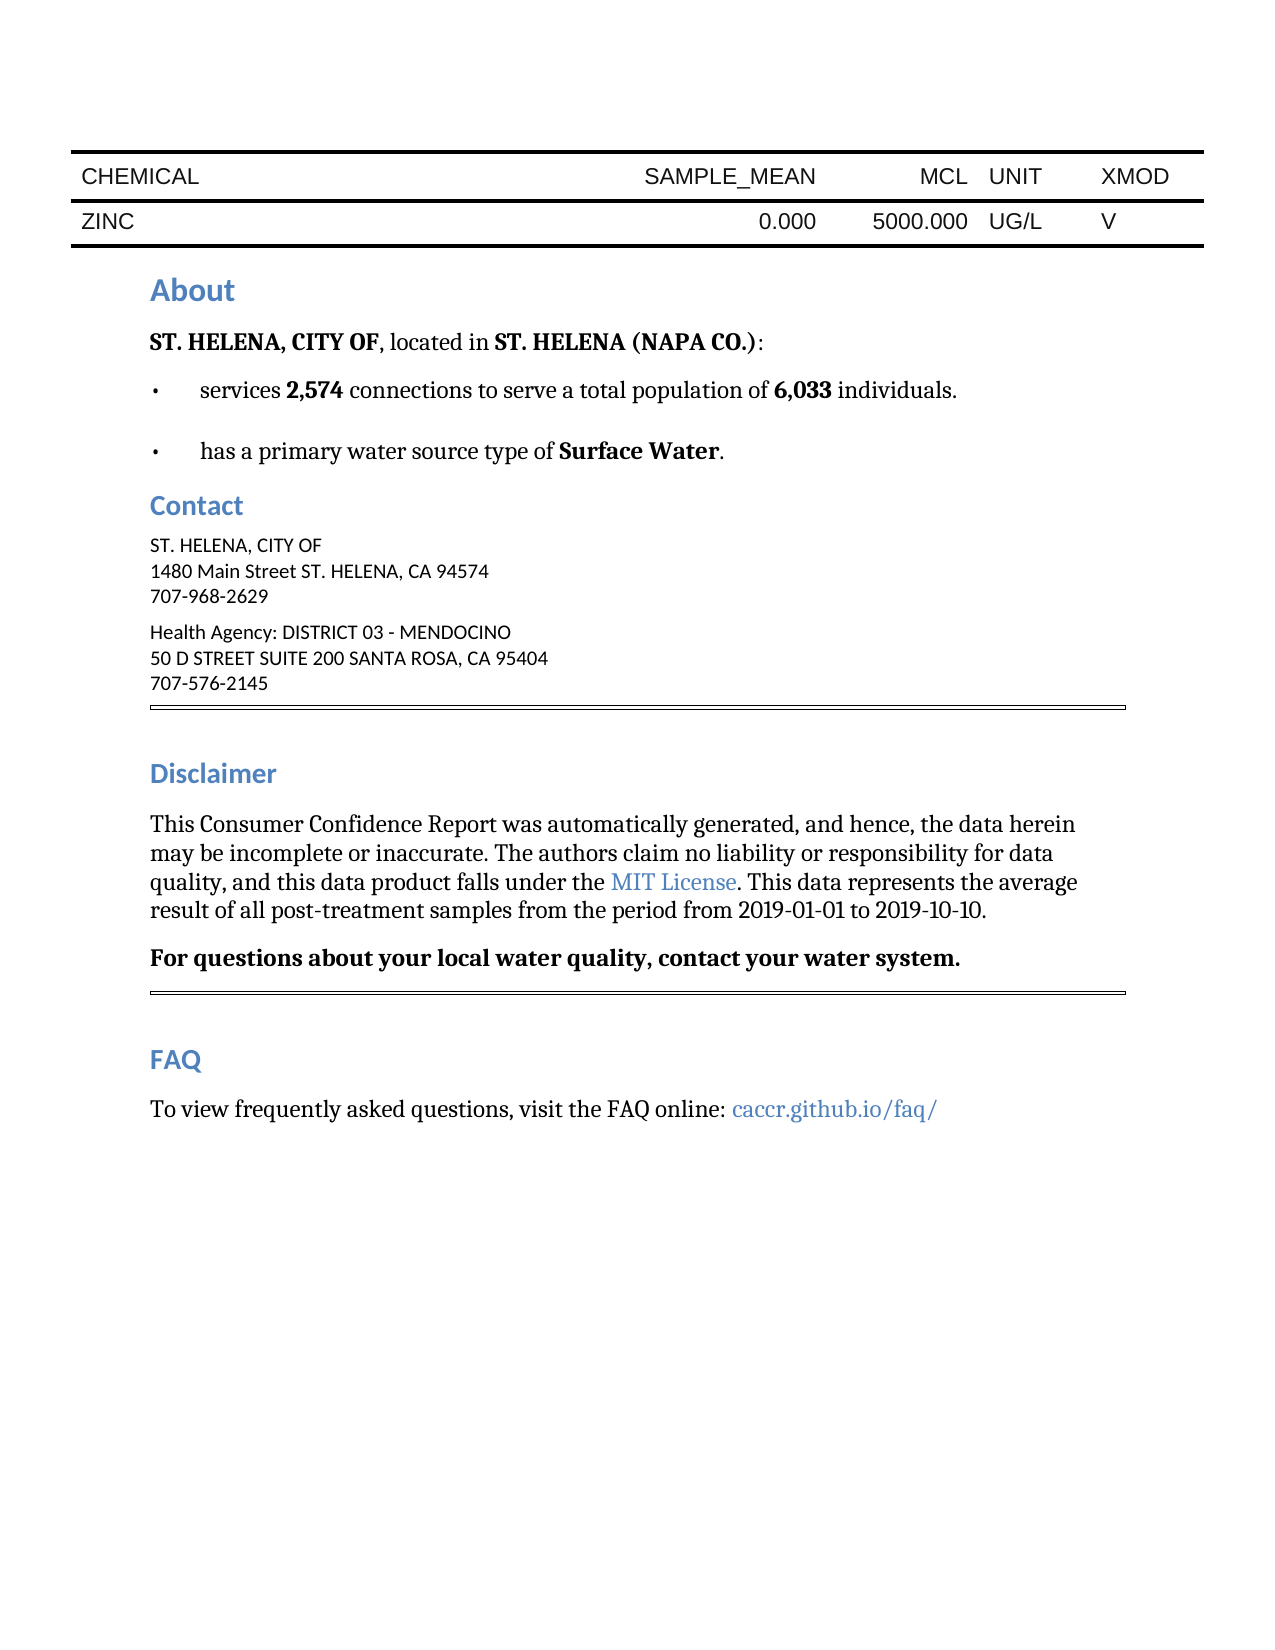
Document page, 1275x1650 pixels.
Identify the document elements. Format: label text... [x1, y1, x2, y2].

subtitle Disclaimer [150, 756, 1125, 791]
table_header CHEMICAL [71, 154, 614, 198]
table_header XMOD [1090, 154, 1204, 198]
subtitle About [150, 269, 1125, 309]
table_cell 0.000 [614, 203, 826, 244]
table_header UNIT [978, 154, 1090, 198]
table_cell UG/L [978, 203, 1090, 244]
list services 2,574 connections to serve a total population of 6,033 individuals. [150, 376, 1125, 433]
text ST. HELENA, CITY OF 1480 Main Street ST. HELENA, CA 94574 707-968-2629 [150, 533, 1125, 609]
subtitle Contact [150, 487, 1125, 522]
table_cell 5000.000 [826, 203, 978, 244]
table_cell ZINC [71, 203, 614, 244]
text This Consumer Confidence Report was automatically generated, and hence, the data herein may be incomplete or inaccurate. The authors claim no liability or responsibility for data quality, and this data product falls under the MIT License. This data represents the average result of all post-treatment samples from the period from 2019-01-01 to 2019-10-10. [150, 810, 1125, 925]
text Health Agency: DISTRICT 03 - MENDOCINO 50 D STREET SUITE 200 SANTA ROSA, CA 95404 707-576-2145 [150, 619, 1125, 696]
text To view frequently asked questions, visit the FAQ online: caccr.github.io/faq/ [150, 1095, 1125, 1124]
table_cell V [1090, 203, 1204, 244]
table_header SAMPLE_MEAN [614, 154, 826, 198]
list has a primary water source type of Surface Water. [150, 437, 1125, 466]
subtitle FAQ [150, 1041, 1125, 1076]
text For questions about your local water quality, contact your water system. [150, 944, 1125, 972]
text ST. HELENA, CITY OF, located in ST. HELENA (NAPA CO.): [150, 328, 1125, 357]
table_header MCL [826, 154, 978, 198]
